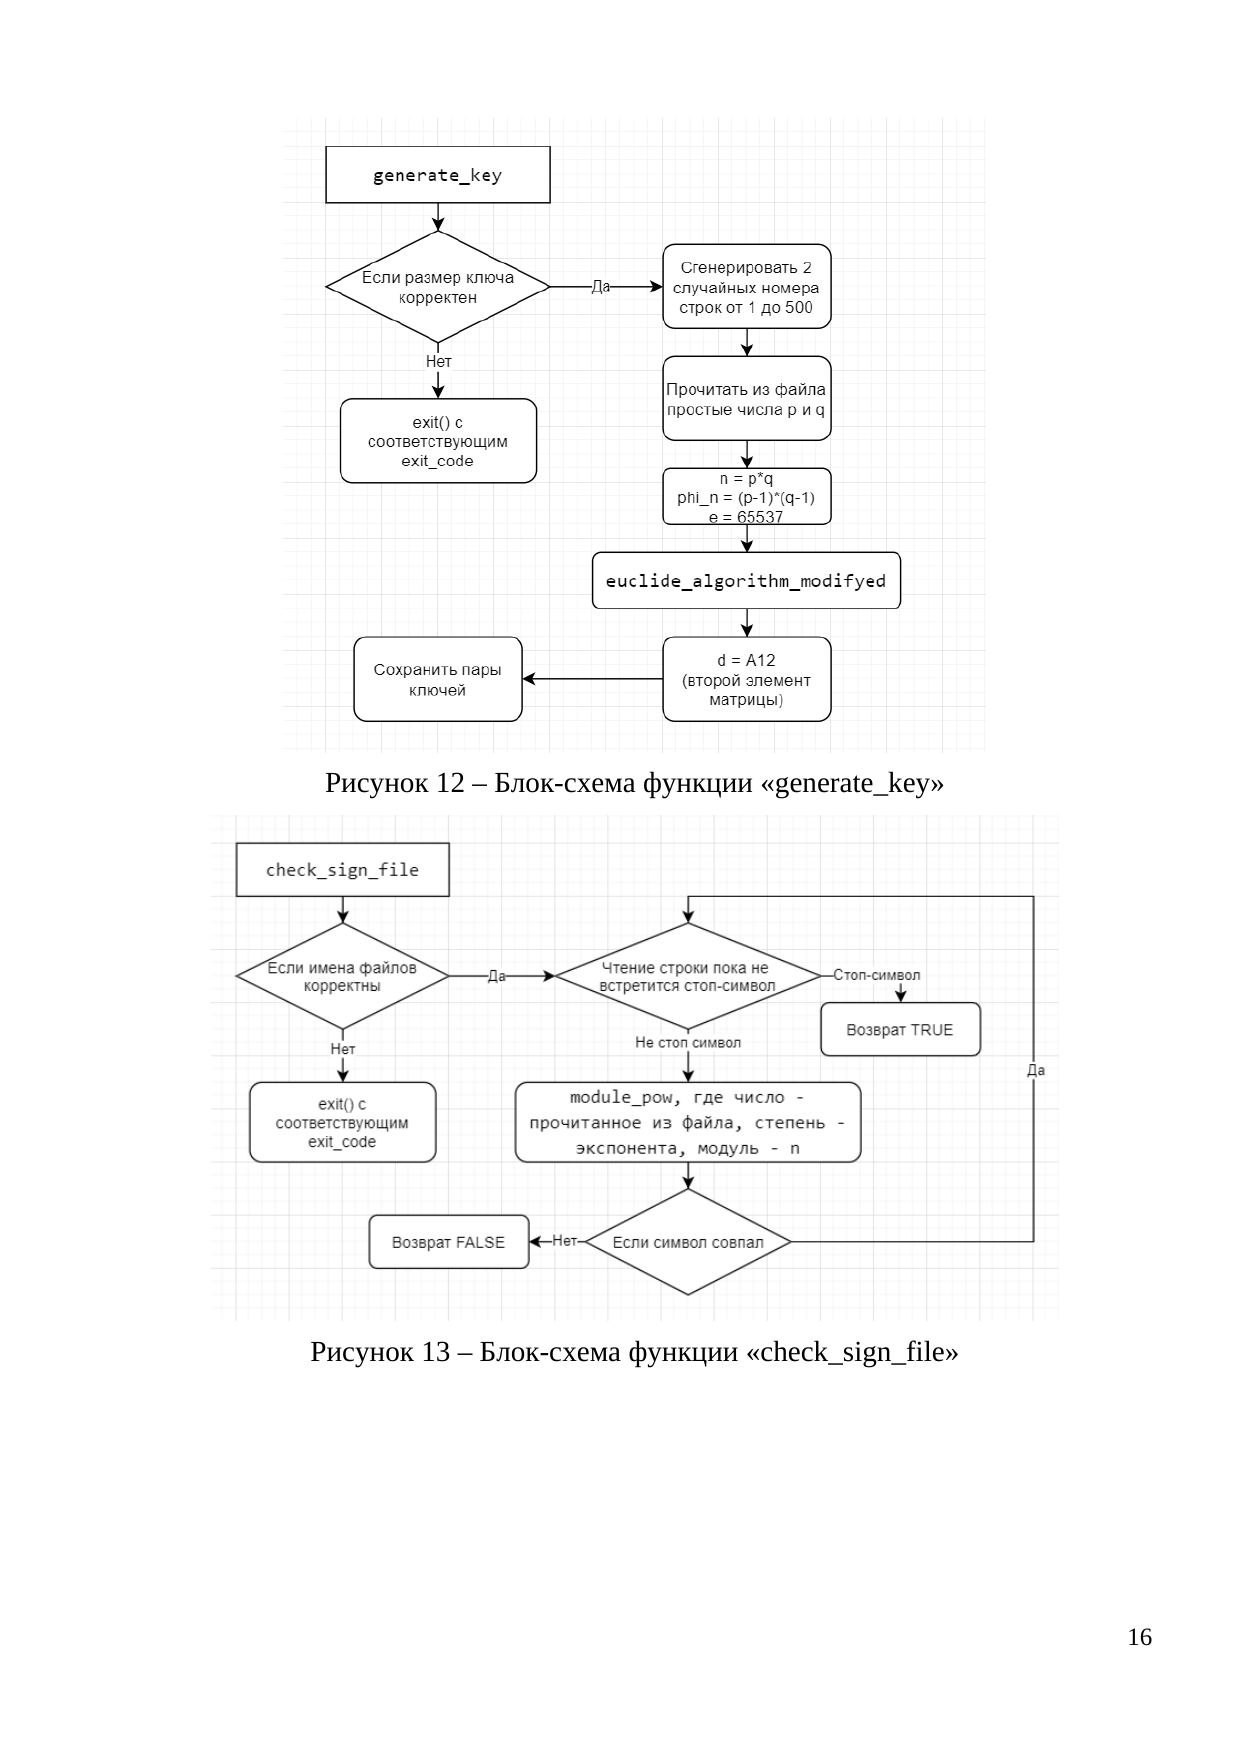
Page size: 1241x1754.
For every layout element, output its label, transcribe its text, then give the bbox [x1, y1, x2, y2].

text Рисунок 13 – Блок-схема функции «check_sign_file» [118, 1334, 1152, 1368]
picture [283, 118, 987, 753]
picture [210, 815, 1059, 1321]
text Рисунок 12 – Блок-схема функции «generate_key» [118, 765, 1152, 799]
